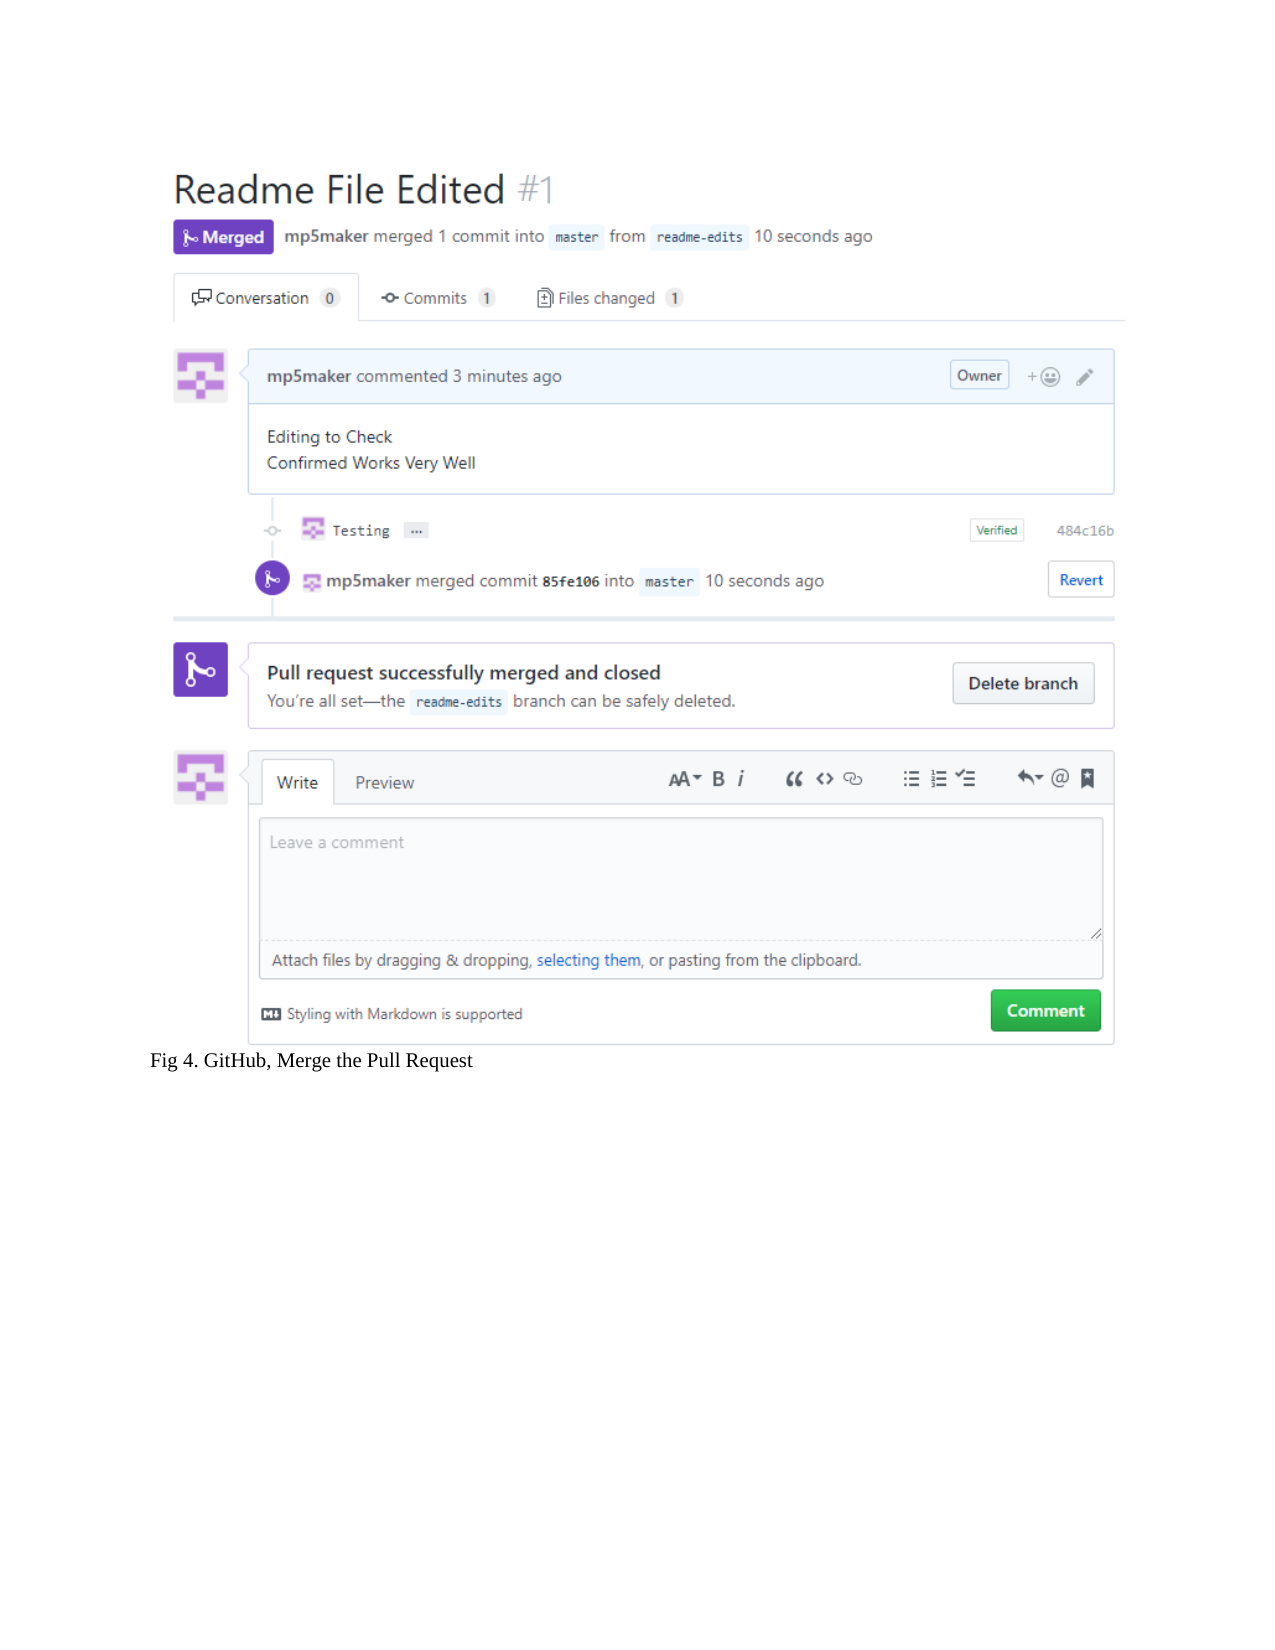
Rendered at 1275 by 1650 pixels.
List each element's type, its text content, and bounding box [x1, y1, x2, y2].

text Fig 4. GitHub, Merge the Pull Request [150, 1049, 1125, 1072]
